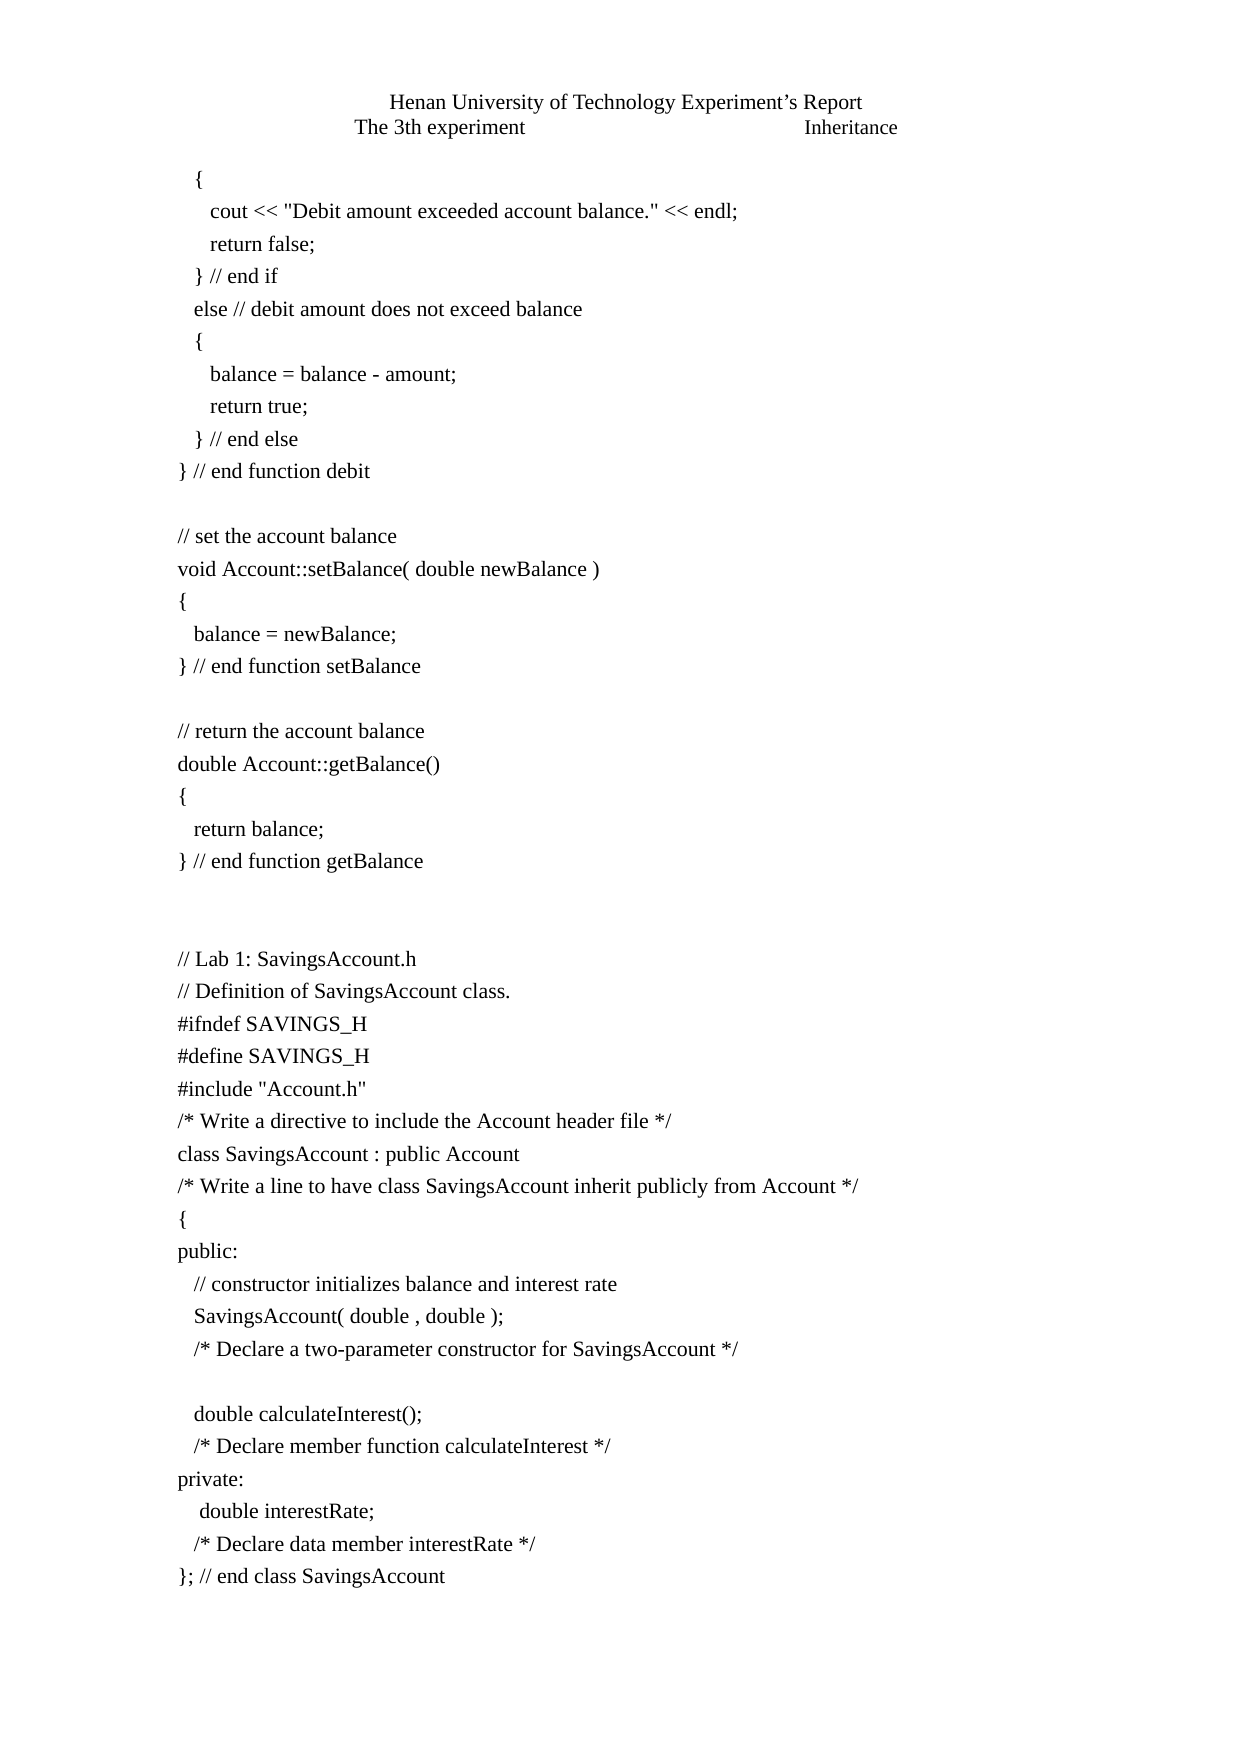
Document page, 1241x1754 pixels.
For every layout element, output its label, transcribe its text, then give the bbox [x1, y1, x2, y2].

text } // end if [177, 259, 1075, 292]
text // Definition of SavingsAccount class. [177, 974, 1075, 1007]
text // constructor initializes balance and interest rate [177, 1267, 1075, 1299]
text { [177, 779, 1075, 812]
text public: [177, 1234, 1075, 1267]
text } // end function getBalance [177, 844, 1075, 877]
text #ifndef SAVINGS_H [177, 1007, 1075, 1039]
text /* Write a line to have class SavingsAccount inherit publicly from Account */ [177, 1169, 1075, 1202]
text class SavingsAccount : public Account [177, 1137, 1075, 1169]
text return true; [177, 389, 1075, 422]
text } // end function setBalance [177, 649, 1075, 682]
text /* Declare member function calculateInterest */ [177, 1429, 1075, 1462]
text else // debit amount does not exceed balance [177, 292, 1075, 324]
text { [177, 162, 1075, 194]
text } // end else [177, 422, 1075, 454]
text // Lab 1: SavingsAccount.h [177, 942, 1075, 974]
text void Account::setBalance( double newBalance ) [177, 552, 1075, 584]
text double interestRate; [177, 1494, 1075, 1527]
text // return the account balance [177, 714, 1075, 747]
text { [177, 1202, 1075, 1234]
text balance = newBalance; [177, 617, 1075, 649]
text private: [177, 1462, 1075, 1494]
text return balance; [177, 812, 1075, 844]
text { [177, 584, 1075, 617]
text double calculateInterest(); [177, 1397, 1075, 1429]
text SavingsAccount( double , double ); [177, 1299, 1075, 1332]
text { [177, 324, 1075, 357]
text /* Write a directive to include the Account header file */ [177, 1104, 1075, 1137]
text } // end function debit [177, 454, 1075, 487]
text return false; [177, 227, 1075, 259]
text cout << "Debit amount exceeded account balance." << endl; [177, 194, 1075, 227]
text }; // end class SavingsAccount [177, 1559, 1075, 1592]
text /* Declare a two-parameter constructor for SavingsAccount */ [177, 1332, 1075, 1364]
text double Account::getBalance() [177, 747, 1075, 779]
text balance = balance - amount; [177, 357, 1075, 389]
text // set the account balance [177, 519, 1075, 552]
text /* Declare data member interestRate */ [177, 1527, 1075, 1559]
text #include "Account.h" [177, 1072, 1075, 1104]
text #define SAVINGS_H [177, 1039, 1075, 1072]
